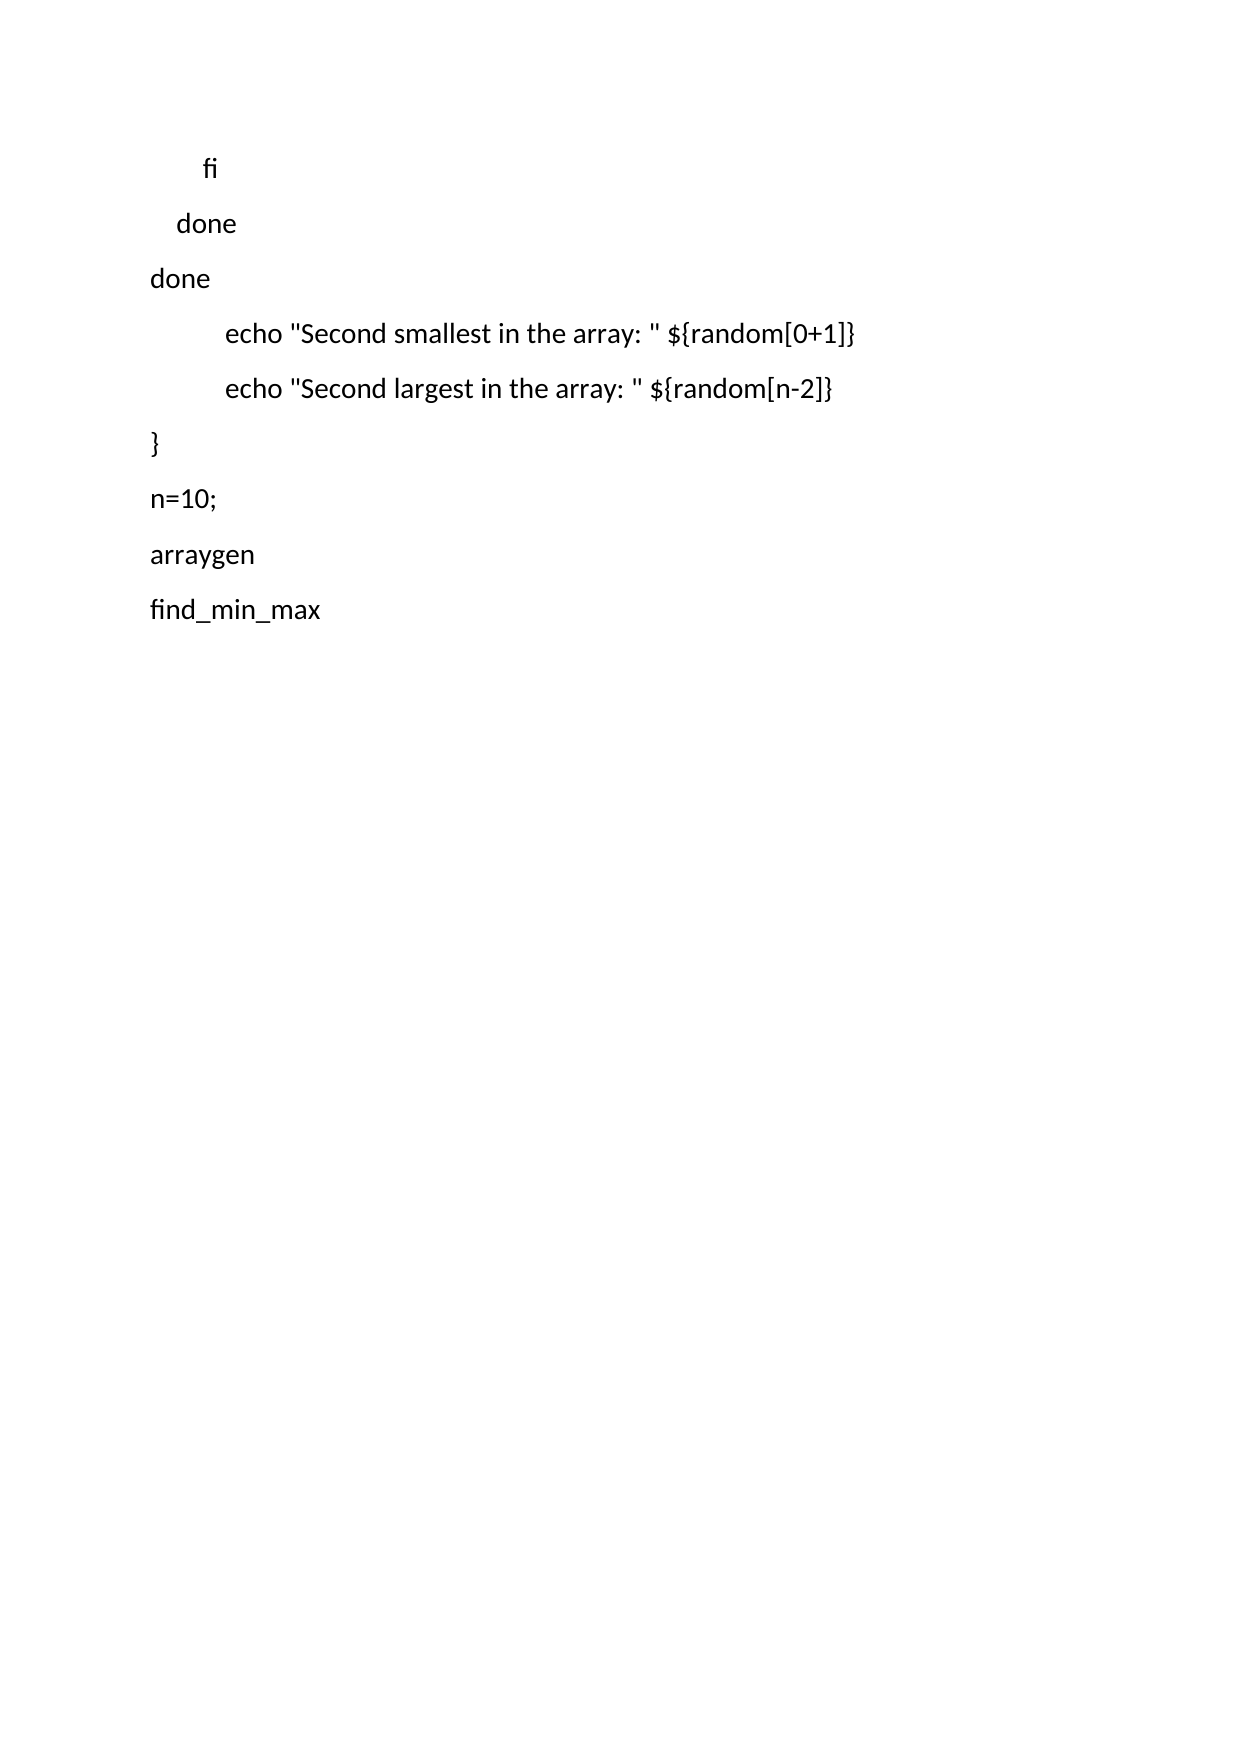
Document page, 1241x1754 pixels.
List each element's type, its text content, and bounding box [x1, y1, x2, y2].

text echo "Second largest in the array: " ${random[n-2]} [150, 370, 1090, 406]
text find_min_max [150, 591, 1090, 626]
text fi [150, 150, 1090, 186]
text arraygen [150, 536, 1090, 571]
text } [150, 426, 1090, 461]
text n=10; [150, 481, 1090, 516]
text done [150, 205, 1090, 241]
text echo "Second smallest in the array: " ${random[0+1]} [150, 315, 1090, 351]
text done [150, 260, 1090, 296]
